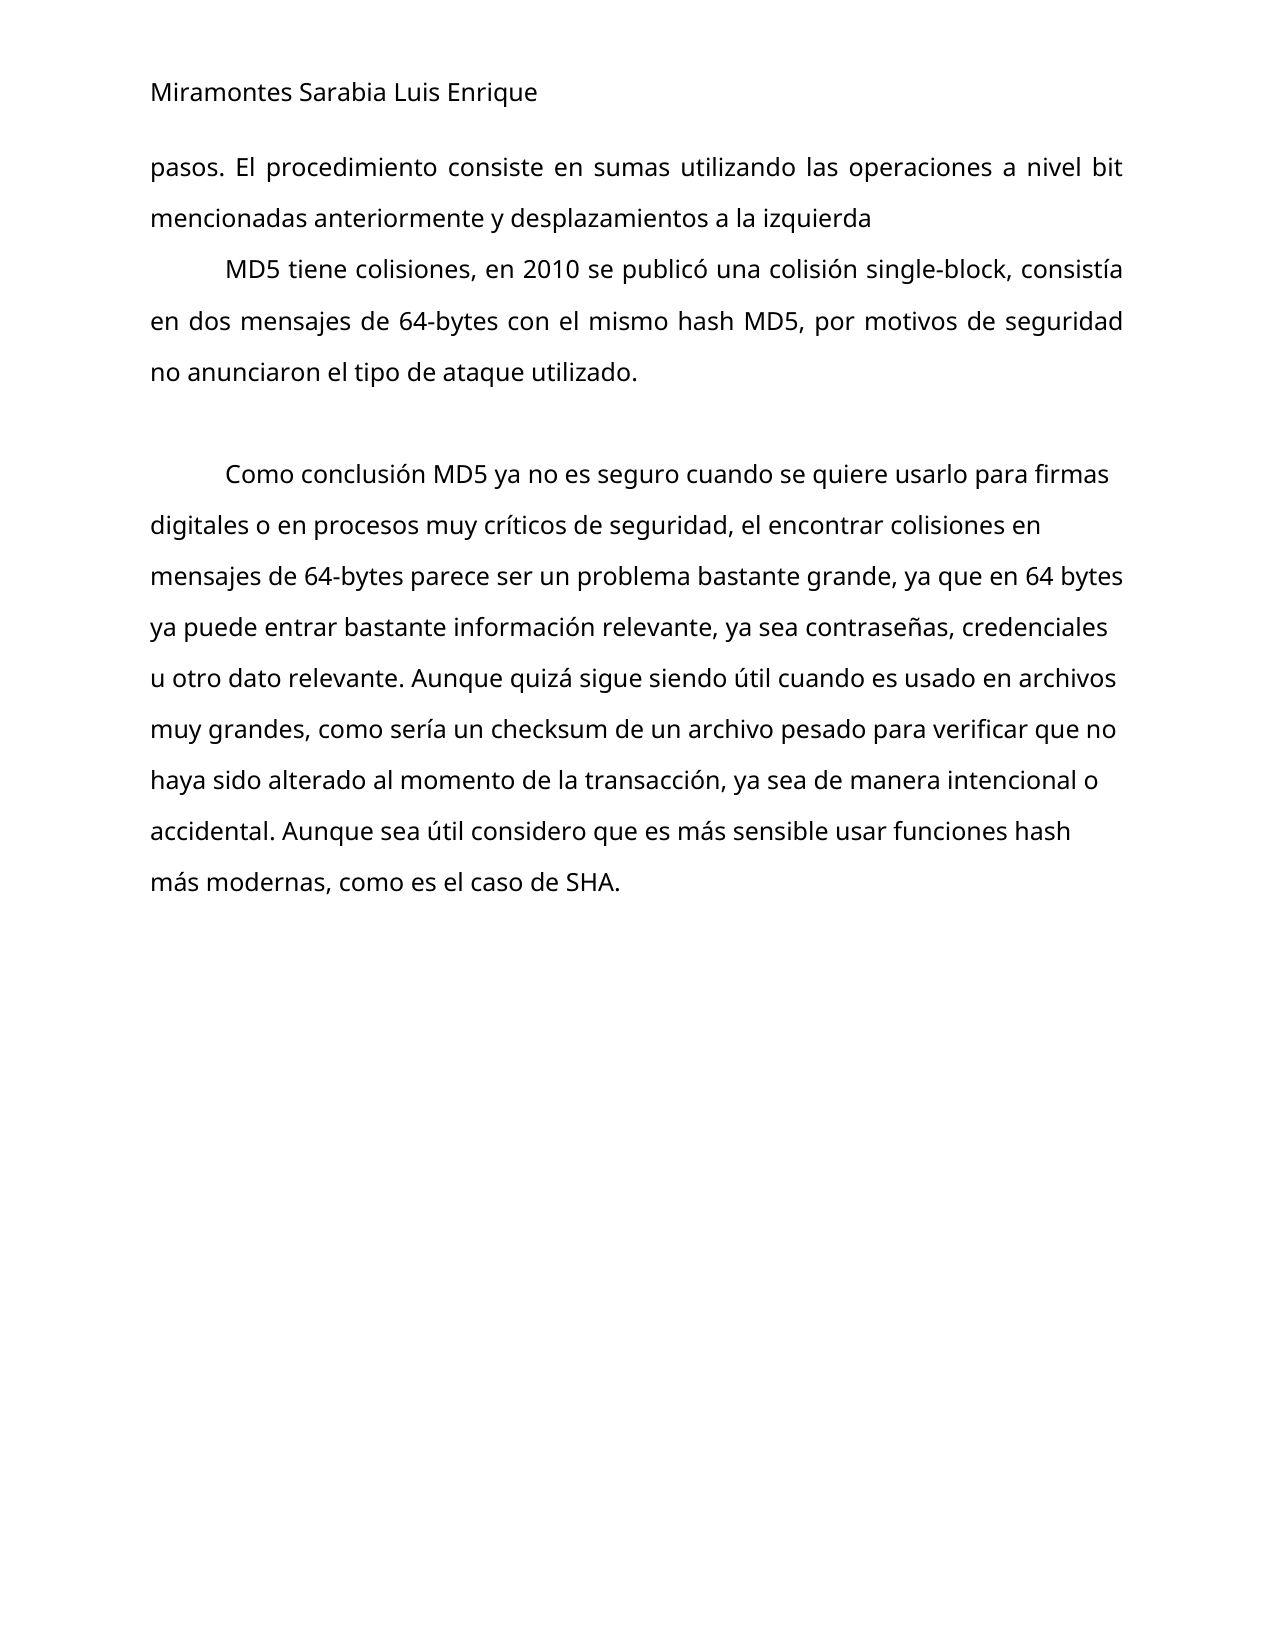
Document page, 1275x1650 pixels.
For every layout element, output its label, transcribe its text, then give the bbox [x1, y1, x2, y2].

text Como conclusión MD5 ya no es seguro cuando se quiere usarlo para firmas digitales o en procesos muy críticos de seguridad, el encontrar colisiones en mensajes de 64-bytes parece ser un problema bastante grande, ya que en 64 bytes ya puede entrar bastante información relevante, ya sea contraseñas, credenciales u otro dato relevante. Aunque quizá sigue siendo útil cuando es usado en archivos muy grandes, como sería un checksum de un archivo pesado para verificar que no haya sido alterado al momento de la transacción, ya sea de manera intencional o accidental. Aunque sea útil considero que es más sensible usar funciones hash más modernas, como es el caso de SHA. [150, 456, 1125, 899]
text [150, 150, 1125, 235]
text MD5 tiene colisiones, en 2010 se publicó una colisión single-block, consistía en dos mensajes de 64-bytes con el mismo hash MD5, por motivos de seguridad no anunciaron el tipo de ataque utilizado. [150, 252, 1125, 388]
